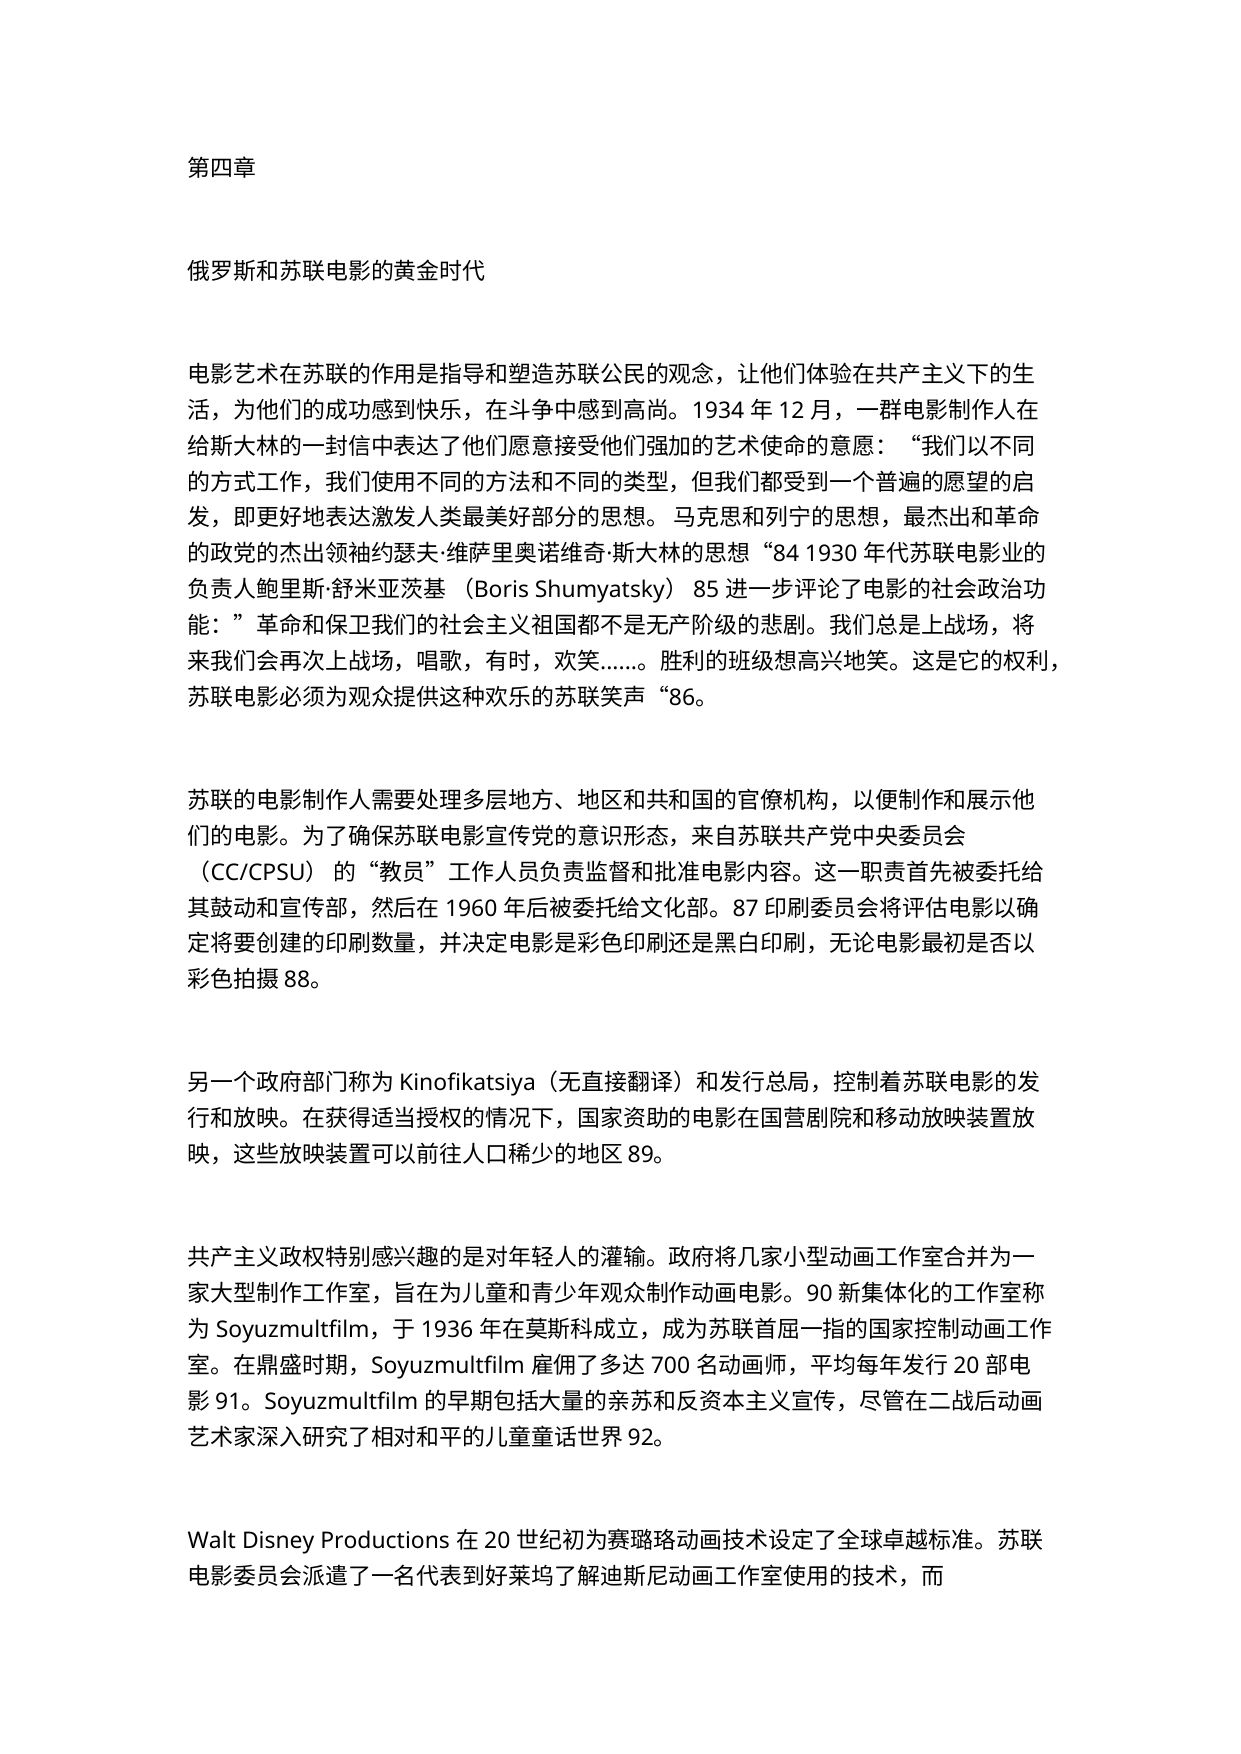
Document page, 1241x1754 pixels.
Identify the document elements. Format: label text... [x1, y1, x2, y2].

text 俄罗斯和苏联电影的黄金时代 [187, 253, 1053, 286]
text 共产主义政权特别感兴趣的是对年轻人的灌输。政府将几家小型动画工作室合并为一家大型制作工作室，旨在为儿童和青少年观众制作动画电影。90 新集体化的工作室称为 Soyuzmultfilm，于 1936 年在莫斯科成立，成为苏联首屈一指的国家控制动画工作室。在鼎盛时期，Soyuzmultfilm 雇佣了多达 700 名动画师，平均每年发行 20 部电影91。Soyuzmultfilm 的早期包括大量的亲苏和反资本主义宣传，尽管在二战后动画艺术家深入研究了相对和平的儿童童话世界92。 [187, 1239, 1053, 1452]
text 电影艺术在苏联的作用是指导和塑造苏联公民的观念，让他们体验在共产主义下的生活，为他们的成功感到快乐，在斗争中感到高尚。1934 年 12 月，一群电影制作人在给斯大林的一封信中表达了他们愿意接受他们强加的艺术使命的意愿：“我们以不同的方式工作，我们使用不同的方法和不同的类型，但我们都受到一个普遍的愿望的启发，即更好地表达激发人类最美好部分的思想。 马克思和列宁的思想，最杰出和革命的政党的杰出领袖约瑟夫·维萨里奥诺维奇·斯大林的思想“84 1930 年代苏联电影业的负责人鲍里斯·舒米亚茨基 （Boris Shumyatsky） 85 进一步评论了电影的社会政治功能：”革命和保卫我们的社会主义祖国都不是无产阶级的悲剧。我们总是上战场，将来我们会再次上战场，唱歌，有时，欢笑......。胜利的班级想高兴地笑。这是它的权利，苏联电影必须为观众提供这种欢乐的苏联笑声“86。 [187, 356, 1053, 712]
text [187, 1522, 1053, 1591]
text 第四章 [187, 150, 1053, 183]
text 苏联的电影制作人需要处理多层地方、地区和共和国的官僚机构，以便制作和展示他们的电影。为了确保苏联电影宣传党的意识形态，来自苏联共产党中央委员会 （CC/CPSU） 的“教员”工作人员负责监督和批准电影内容。这一职责首先被委托给其鼓动和宣传部，然后在 1960 年后被委托给文化部。87 印刷委员会将评估电影以确定将要创建的印刷数量，并决定电影是彩色印刷还是黑白印刷，无论电影最初是否以彩色拍摄88。 [187, 782, 1053, 994]
text 另一个政府部门称为 Kinofikatsiya（无直接翻译）和发行总局，控制着苏联电影的发行和放映。在获得适当授权的情况下，国家资助的电影在国营剧院和移动放映装置放映，这些放映装置可以前往人口稀少的地区89。 [187, 1064, 1053, 1169]
